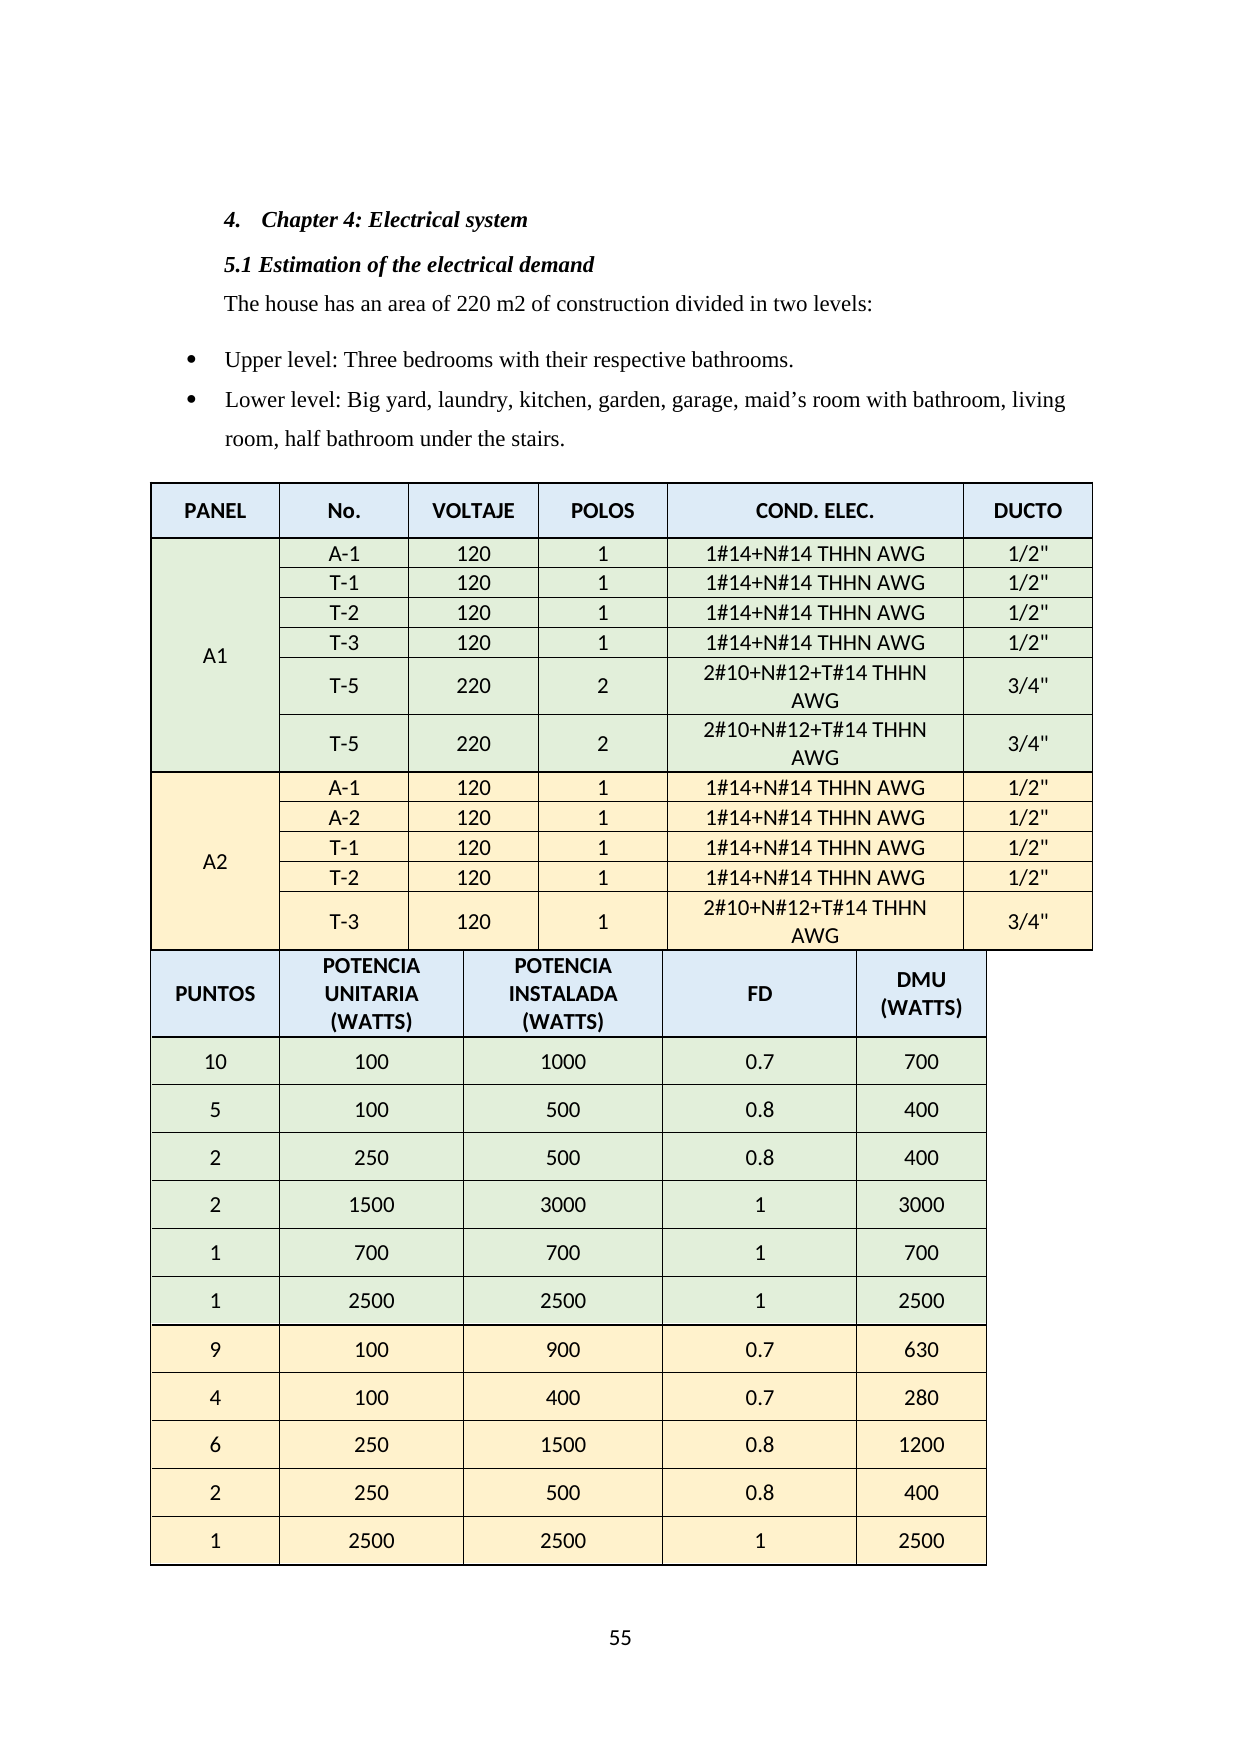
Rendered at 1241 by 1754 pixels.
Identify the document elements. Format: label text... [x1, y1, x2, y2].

table_cell 400 [857, 1133, 986, 1180]
table_cell 1500 [280, 1181, 463, 1228]
table_cell 1#14+N#14 THHN AWG [668, 628, 963, 657]
table_cell A-1 [280, 773, 408, 801]
table_header COND. ELEC. [668, 484, 963, 537]
table_cell 1 [539, 862, 667, 891]
table_cell 250 [280, 1133, 463, 1180]
table_cell 250 [280, 1469, 463, 1516]
table_cell 120 [409, 539, 538, 567]
table_cell 1 [539, 802, 667, 831]
table_cell 0.7 [663, 1326, 856, 1372]
table_header PANEL [152, 484, 279, 537]
table_cell 6 [151, 1420, 279, 1468]
table_cell 1/2" [964, 598, 1092, 627]
table_cell 1 [539, 568, 667, 597]
table_cell 0.7 [663, 1373, 856, 1420]
table_header DUCTO [964, 484, 1092, 537]
table_cell 100 [280, 1038, 463, 1084]
table_cell 1200 [857, 1421, 986, 1468]
table_cell 0.8 [663, 1421, 856, 1468]
table_cell POTENCIA INSTALADA (WATTS) [464, 951, 662, 1036]
table_cell 1#14+N#14 THHN AWG [668, 539, 963, 567]
table_cell 2500 [464, 1517, 662, 1563]
table_cell 1#14+N#14 THHN AWG [668, 862, 963, 891]
table_cell 280 [857, 1373, 986, 1420]
table_cell 3000 [464, 1181, 662, 1228]
table_cell T-3 [280, 892, 408, 949]
table_cell 1 [663, 1181, 856, 1228]
table_cell 2 [539, 715, 667, 771]
table_cell 3/4" [964, 658, 1092, 714]
text The house has an area of 220 m2 of construction divided in two levels: [150, 290, 1090, 317]
table_cell 220 [409, 658, 538, 714]
table_cell 120 [409, 802, 538, 831]
table_cell 120 [409, 568, 538, 597]
table_cell 630 [857, 1326, 986, 1372]
table_cell 100 [280, 1085, 463, 1132]
table_cell T-5 [280, 715, 408, 771]
table_cell 2#10+N#12+T#14 THHN AWG [668, 658, 963, 714]
table_cell 1000 [464, 1038, 662, 1084]
table_cell 700 [857, 1038, 986, 1084]
table_cell 1 [663, 1517, 856, 1563]
list Chapter 4: Electrical system [224, 206, 1090, 232]
table_cell 1 [539, 598, 667, 627]
table_cell 700 [280, 1229, 463, 1276]
table_cell 1 [151, 1516, 279, 1563]
table_cell 3/4" [964, 715, 1092, 771]
table_cell 1/2" [964, 539, 1092, 567]
table_cell 2500 [280, 1277, 463, 1323]
table_cell 120 [409, 628, 538, 657]
list Upper level: Three bedrooms with their respective bathrooms. [187, 346, 1090, 373]
table_cell 1/2" [964, 773, 1092, 801]
table_cell 1/2" [964, 628, 1092, 657]
table_cell 0.8 [663, 1469, 856, 1516]
table_cell 1 [539, 628, 667, 657]
table_header POLOS [539, 484, 667, 537]
table_cell 10 [151, 1036, 279, 1084]
table_cell 0.8 [663, 1133, 856, 1180]
table_cell 500 [464, 1085, 662, 1132]
table_cell 250 [280, 1421, 463, 1468]
table_cell 1 [151, 1276, 279, 1323]
table_cell T-1 [280, 832, 408, 861]
table_cell 400 [857, 1085, 986, 1132]
table_cell 1/2" [964, 862, 1092, 891]
table_cell 2 [539, 658, 667, 714]
table_cell T-3 [280, 628, 408, 657]
table_cell 220 [409, 715, 538, 771]
table_cell 1#14+N#14 THHN AWG [668, 598, 963, 627]
table_cell 500 [464, 1133, 662, 1180]
table_cell 1#14+N#14 THHN AWG [668, 832, 963, 861]
table_cell 120 [409, 862, 538, 891]
table_cell 1 [663, 1229, 856, 1276]
table_cell DMU (WATTS) [857, 951, 986, 1036]
table_cell 3000 [857, 1181, 986, 1228]
table_cell PUNTOS [151, 951, 279, 1036]
table_cell 2#10+N#12+T#14 THHN AWG [668, 892, 963, 949]
table_cell T-2 [280, 862, 408, 891]
table_cell 1 [539, 892, 667, 949]
table_header VOLTAJE [409, 484, 538, 537]
table_cell 2 [151, 1132, 279, 1180]
table_header No. [280, 484, 408, 537]
table_cell 4 [151, 1372, 279, 1420]
table_cell 9 [151, 1324, 279, 1372]
table_cell 1 [539, 773, 667, 801]
table_cell 1/2" [964, 802, 1092, 831]
table_cell 5 [151, 1084, 279, 1132]
table_cell 1#14+N#14 THHN AWG [668, 802, 963, 831]
table_cell 2500 [857, 1517, 986, 1563]
table_cell T-1 [280, 568, 408, 597]
table_cell 1#14+N#14 THHN AWG [668, 568, 963, 597]
table_cell 120 [409, 773, 538, 801]
table_cell 1500 [464, 1421, 662, 1468]
table_cell 1/2" [964, 832, 1092, 861]
table_cell 120 [409, 598, 538, 627]
subtitle 5.1 Estimation of the electrical demand [150, 251, 1090, 277]
table_cell 2500 [464, 1277, 662, 1323]
table_cell 700 [464, 1229, 662, 1276]
table_cell 0.8 [663, 1085, 856, 1132]
table_cell 2 [151, 1468, 279, 1516]
table_cell 2#10+N#12+T#14 THHN AWG [668, 715, 963, 771]
table_cell A-2 [280, 802, 408, 831]
table_cell 3/4" [964, 892, 1092, 949]
table_cell A2 [152, 773, 279, 949]
table_cell 500 [464, 1469, 662, 1516]
table_cell 100 [280, 1373, 463, 1420]
table_cell 0.7 [663, 1038, 856, 1084]
table_cell FD [663, 951, 856, 1036]
table_cell 100 [280, 1326, 463, 1372]
table_cell 2 [151, 1180, 279, 1228]
table_cell 900 [464, 1326, 662, 1372]
table_cell A1 [152, 539, 279, 771]
table_cell T-5 [280, 658, 408, 714]
table_cell 2500 [280, 1517, 463, 1563]
table_cell T-2 [280, 598, 408, 627]
table_cell A-1 [280, 539, 408, 567]
table_cell 1 [539, 832, 667, 861]
table_cell POTENCIA UNITARIA (WATTS) [280, 951, 463, 1036]
table_cell 1 [663, 1277, 856, 1323]
table_cell 400 [464, 1373, 662, 1420]
table_cell 120 [409, 892, 538, 949]
table_cell 1 [539, 539, 667, 567]
table_cell 700 [857, 1229, 986, 1276]
table_cell 400 [857, 1469, 986, 1516]
list Lower level: Big yard, laundry, kitchen, garden, garage, maid’s room with bathroom, living room, half bathroom under the stairs. [187, 386, 1090, 452]
table_cell 1 [151, 1228, 279, 1276]
table_cell 120 [409, 832, 538, 861]
table_cell 1#14+N#14 THHN AWG [668, 773, 963, 801]
table_cell 2500 [857, 1277, 986, 1323]
table_cell 1/2" [964, 568, 1092, 597]
